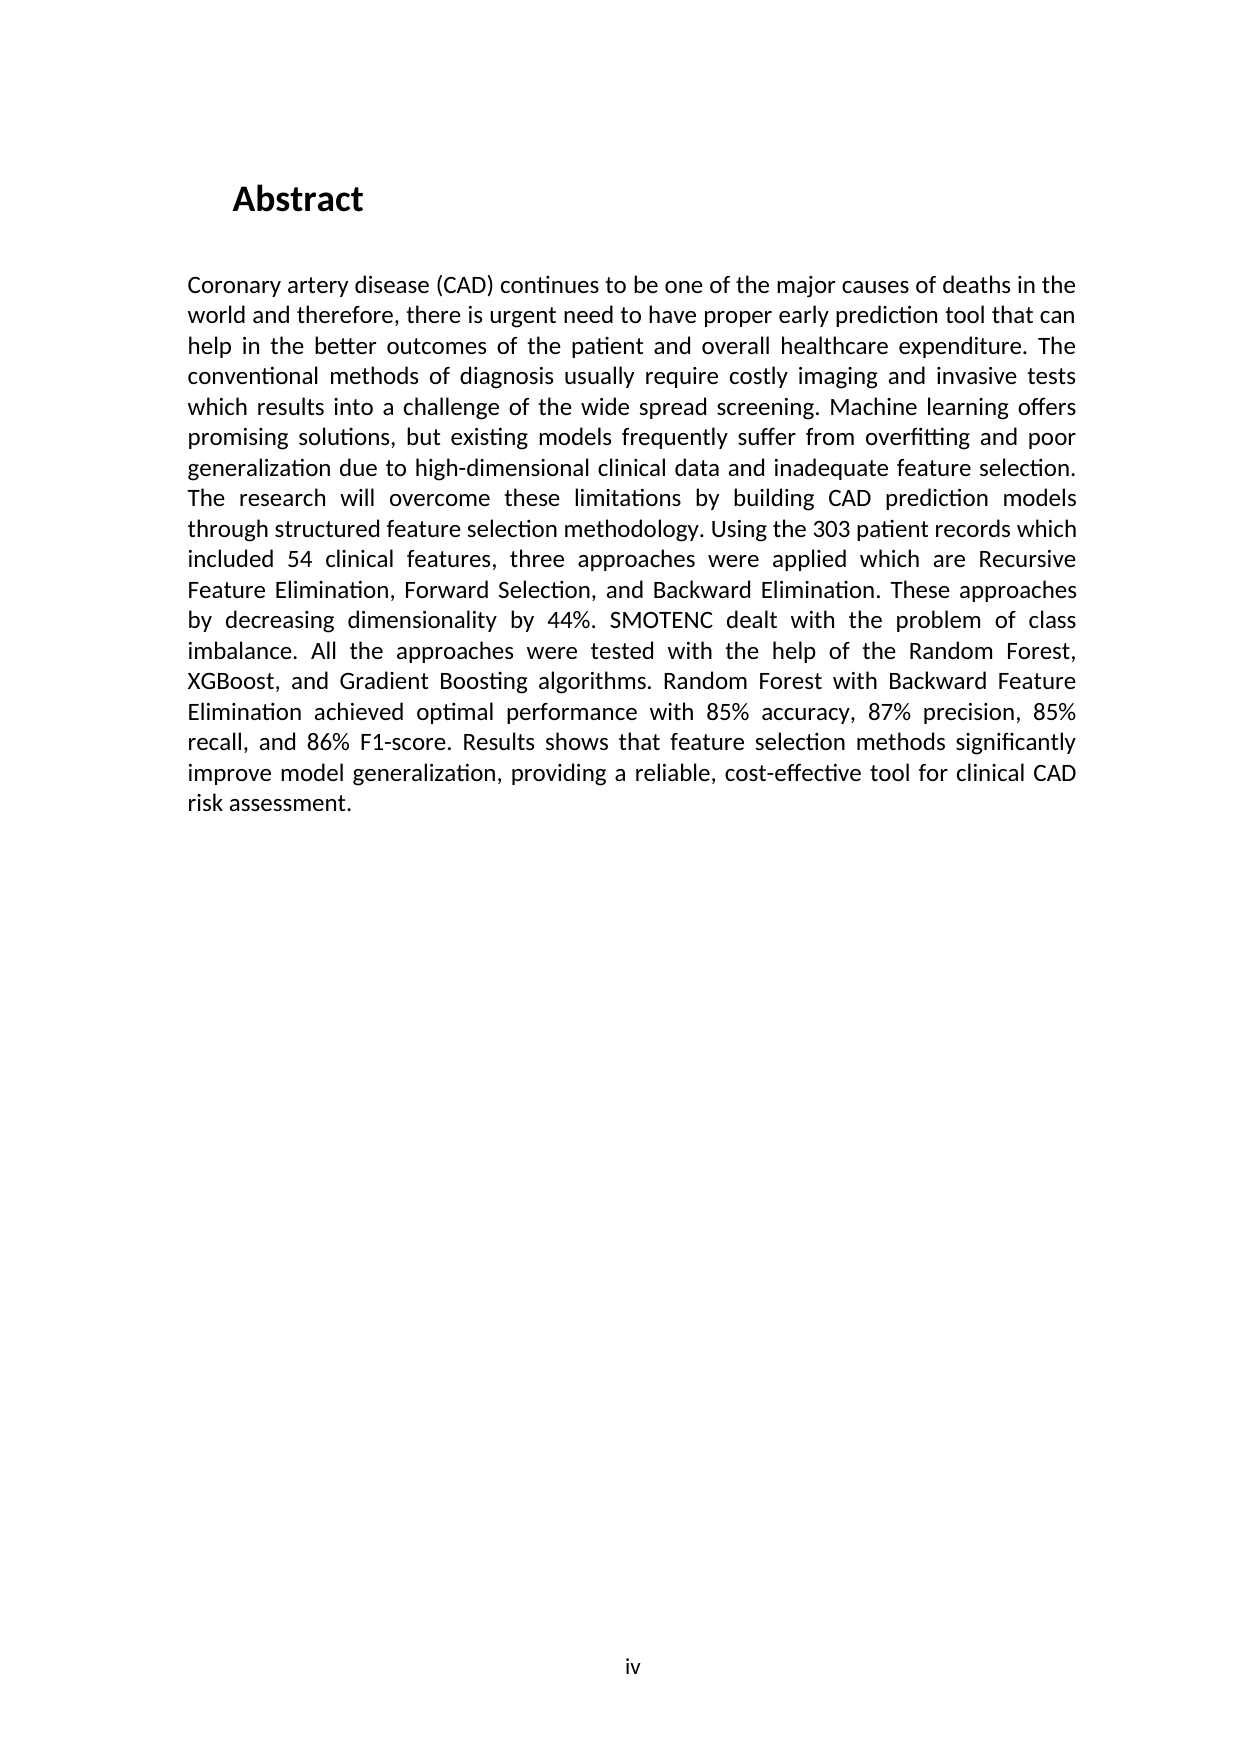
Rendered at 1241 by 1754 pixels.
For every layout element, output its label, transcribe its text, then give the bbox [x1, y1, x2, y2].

subtitle Abstract [232, 175, 1078, 221]
text Coronary artery disease (CAD) continues to be one of the major causes of deaths in the world and therefore, there is urgent need to have proper early prediction tool that can help in the better outcomes of the patient and overall healthcare expenditure. The conventional methods of diagnosis usually require costly imaging and invasive tests which results into a challenge of the wide spread screening. Machine learning offers promising solutions, but existing models frequently suffer from overfitting and poor generalization due to high-dimensional clinical data and inadequate feature selection. The research will overcome these limitations by building CAD prediction models through structured feature selection methodology. Using the 303 patient records which included 54 clinical features, three approaches were applied which are Recursive Feature Elimination, Forward Selection, and Backward Elimination. These approaches by decreasing dimensionality by 44%. SMOTENC dealt with the problem of class imbalance. All the approaches were tested with the help of the Random Forest, XGBoost, and Gradient Boosting algorithms. Random Forest with Backward Feature Elimination achieved optimal performance with 85% accuracy, 87% precision, 85% recall, and 86% F1-score. Results shows that feature selection methods significantly improve model generalization, providing a reliable, cost-effective tool for clinical CAD risk assessment. [187, 269, 1078, 818]
